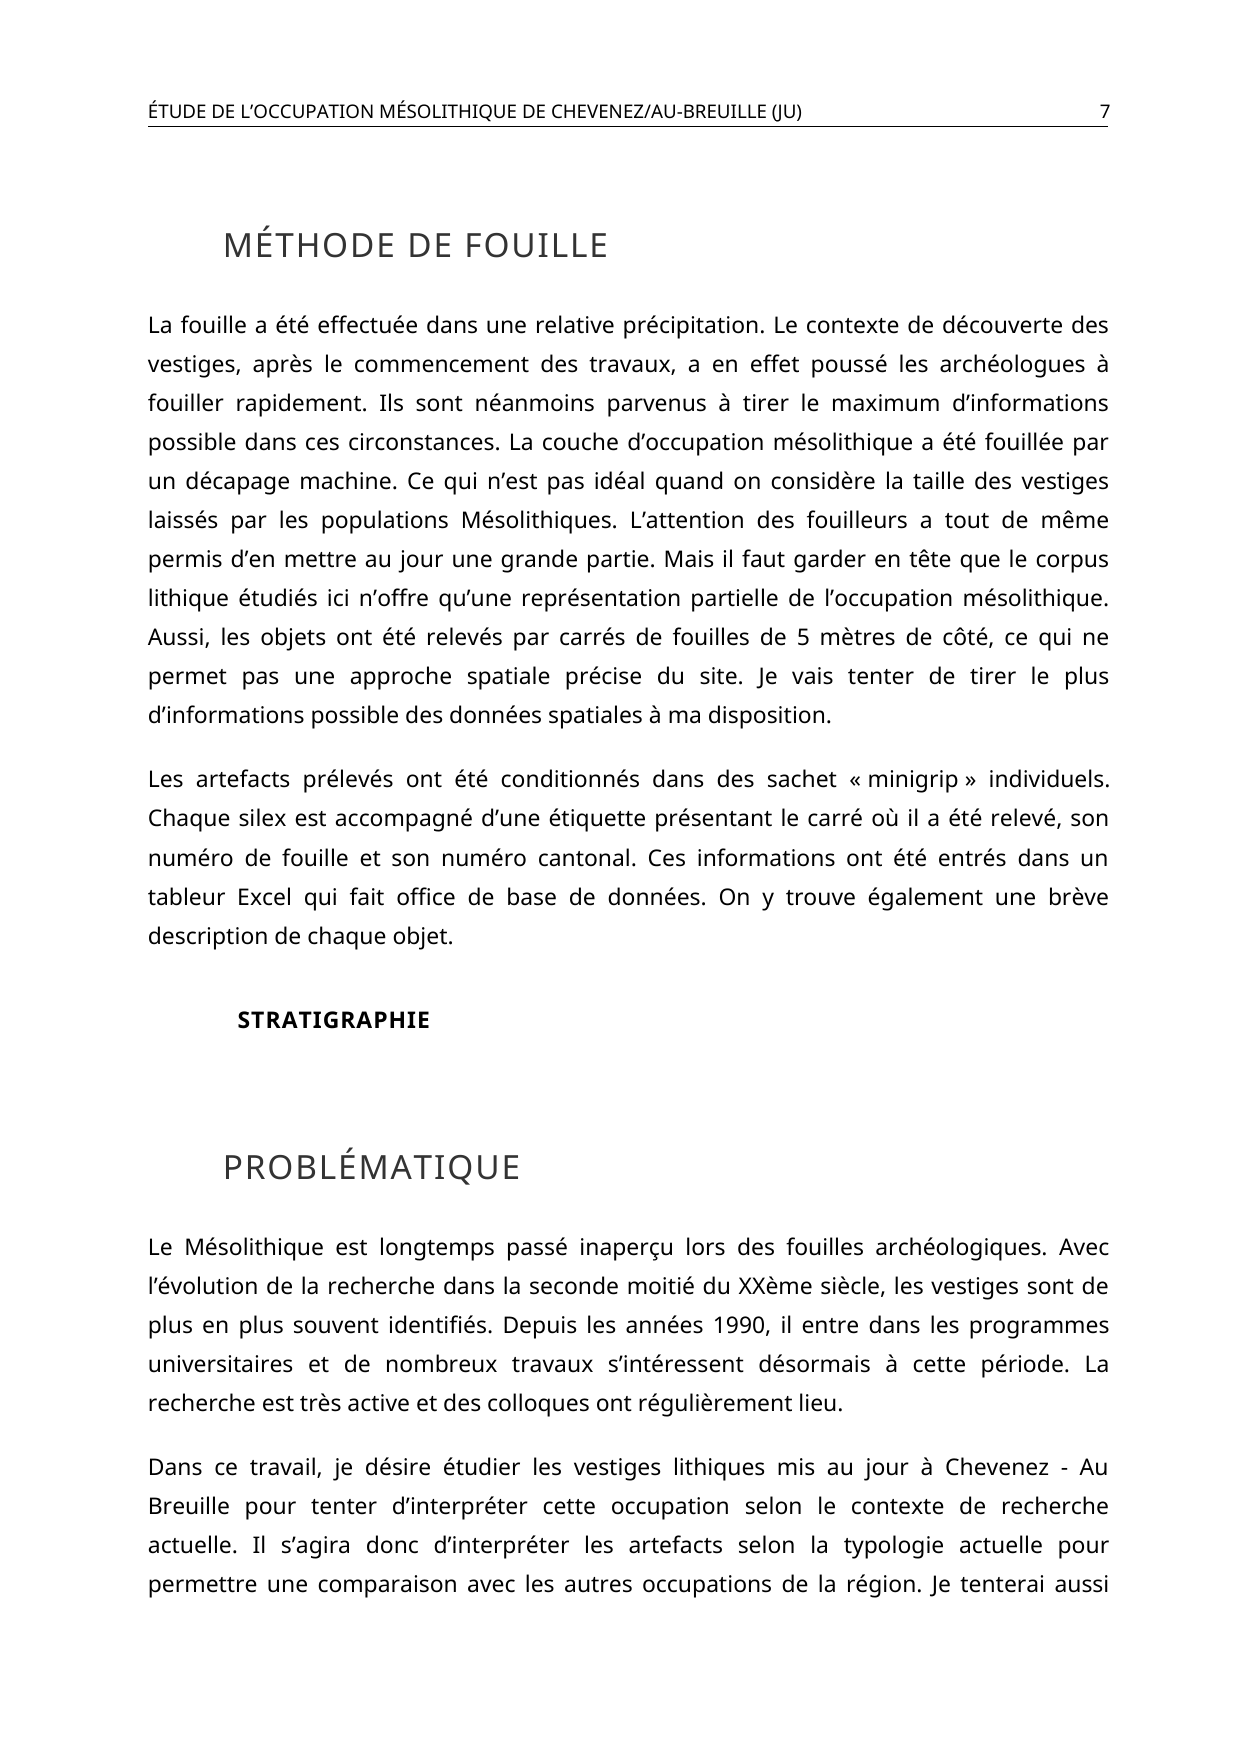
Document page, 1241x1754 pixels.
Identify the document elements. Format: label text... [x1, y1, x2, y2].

subtitle stratigraphie [148, 1004, 1110, 1035]
text La fouille a été effectuée dans une relative précipitation. Le contexte de découverte des vestiges, après le commencement des travaux, a en effet poussé les archéologues à fouiller rapidement. Ils sont néanmoins parvenus à tirer le maximum d’informations possible dans ces circonstances. La couche d’occupation mésolithique a été fouillée par un décapage machine. Ce qui n’est pas idéal quand on considère la taille des vestiges laissés par les populations Mésolithiques. L’attention des fouilleurs a tout de même permis d’en mettre au jour une grande partie. Mais il faut garder en tête que le corpus lithique étudiés ici n’offre qu’une représentation partielle de l’occupation mésolithique. Aussi, les objets ont été relevés par carrés de fouilles de 5 mètres de côté, ce qui ne permet pas une approche spatiale précise du site. Je vais tenter de tirer le plus d’informations possible des données spatiales à ma disposition. [148, 309, 1110, 731]
subtitle Problématique [148, 1143, 1110, 1189]
subtitle Méthode de fouille [148, 222, 1110, 267]
text Les artefacts prélevés ont été conditionnés dans des sachet « minigrip » individuels. Chaque silex est accompagné d’une étiquette présentant le carré où il a été relevé, son numéro de fouille et son numéro cantonal. Ces informations ont été entrés dans un tableur Excel qui fait office de base de données. On y trouve également une brève description de chaque objet. [148, 763, 1110, 951]
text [148, 1451, 1110, 1599]
text Le Mésolithique est longtemps passé inaperçu lors des fouilles archéologiques. Avec l’évolution de la recherche dans la seconde moitié du XXème siècle, les vestiges sont de plus en plus souvent identifiés. Depuis les années 1990, il entre dans les programmes universitaires et de nombreux travaux s’intéressent désormais à cette période. La recherche est très active et des colloques ont régulièrement lieu. [148, 1231, 1110, 1418]
